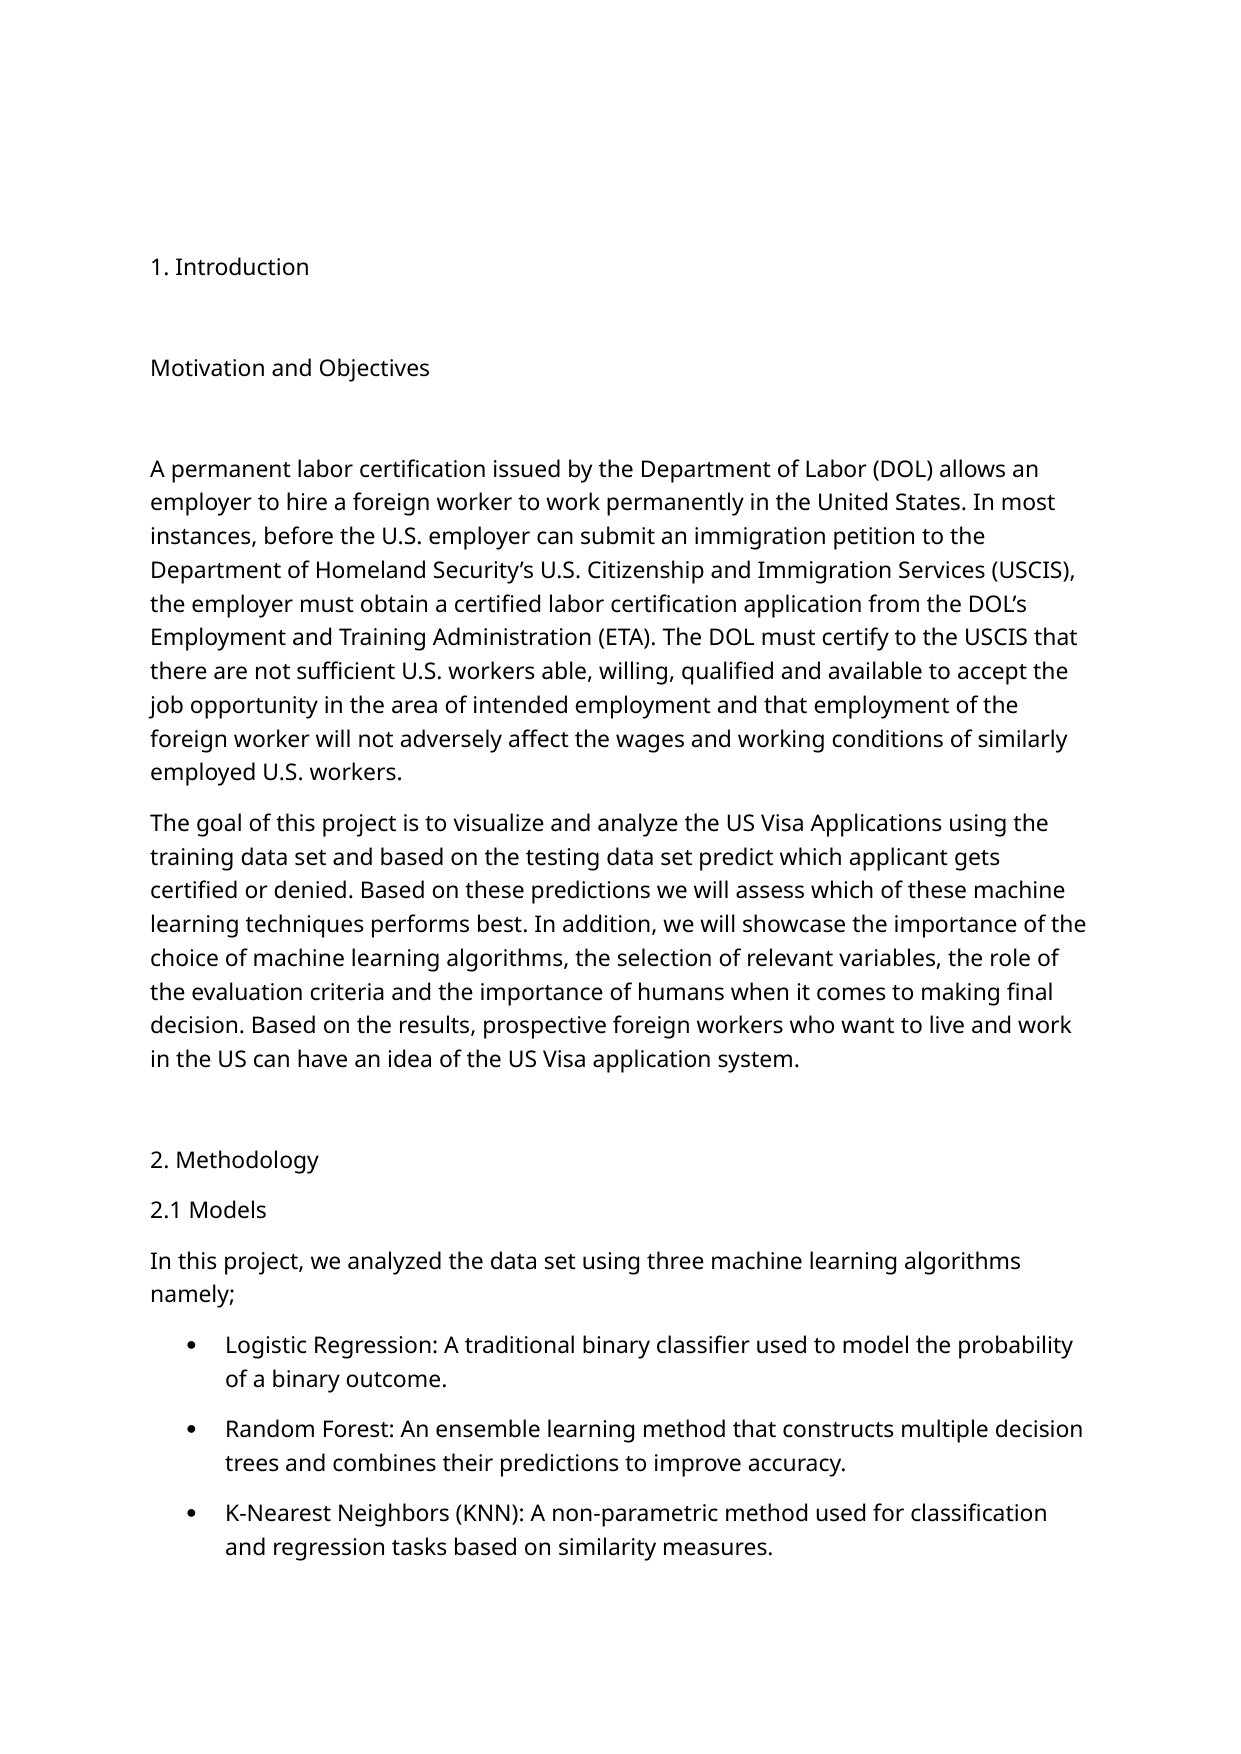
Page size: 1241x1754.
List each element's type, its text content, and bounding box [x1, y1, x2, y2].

text A permanent labor certification issued by the Department of Labor (DOL) allows an employer to hire a foreign worker to work permanently in the United States. In most instances, before the U.S. employer can submit an immigration petition to the Department of Homeland Security’s U.S. Citizenship and Immigration Services (USCIS), the employer must obtain a certified labor certification application from the DOL’s Employment and Training Administration (ETA). The DOL must certify to the USCIS that there are not sufficient U.S. workers able, willing, qualified and available to accept the job opportunity in the area of intended employment and that employment of the foreign worker will not adversely affect the wages and working conditions of similarly employed U.S. workers. [150, 452, 1090, 787]
list Logistic Regression: A traditional binary classifier used to model the probability of a binary outcome. [187, 1329, 1090, 1394]
list Random Forest: An ensemble learning method that constructs multiple decision trees and combines their predictions to improve accuracy. [187, 1413, 1090, 1478]
list K-Nearest Neighbors (KNN): A non-parametric method used for classification and regression tasks based on similarity measures. [187, 1497, 1090, 1562]
text 2.1 Models [150, 1194, 1090, 1225]
text In this project, we analyzed the data set using three machine learning algorithms namely; [150, 1244, 1090, 1309]
text The goal of this project is to visualize and analyze the US Visa Applications using the training data set and based on the testing data set predict which applicant gets certified or denied. Based on these predictions we will assess which of these machine learning techniques performs best. In addition, we will showcase the importance of the choice of machine learning algorithms, the selection of relevant variables, the role of the evaluation criteria and the importance of humans when it comes to making final decision. Based on the results, prospective foreign workers who want to live and work in the US can have an idea of the US Visa application system. [150, 807, 1090, 1074]
text 1. Introduction [150, 251, 1090, 282]
text 2. Methodology [150, 1144, 1090, 1175]
text Motivation and Objectives [150, 352, 1090, 383]
